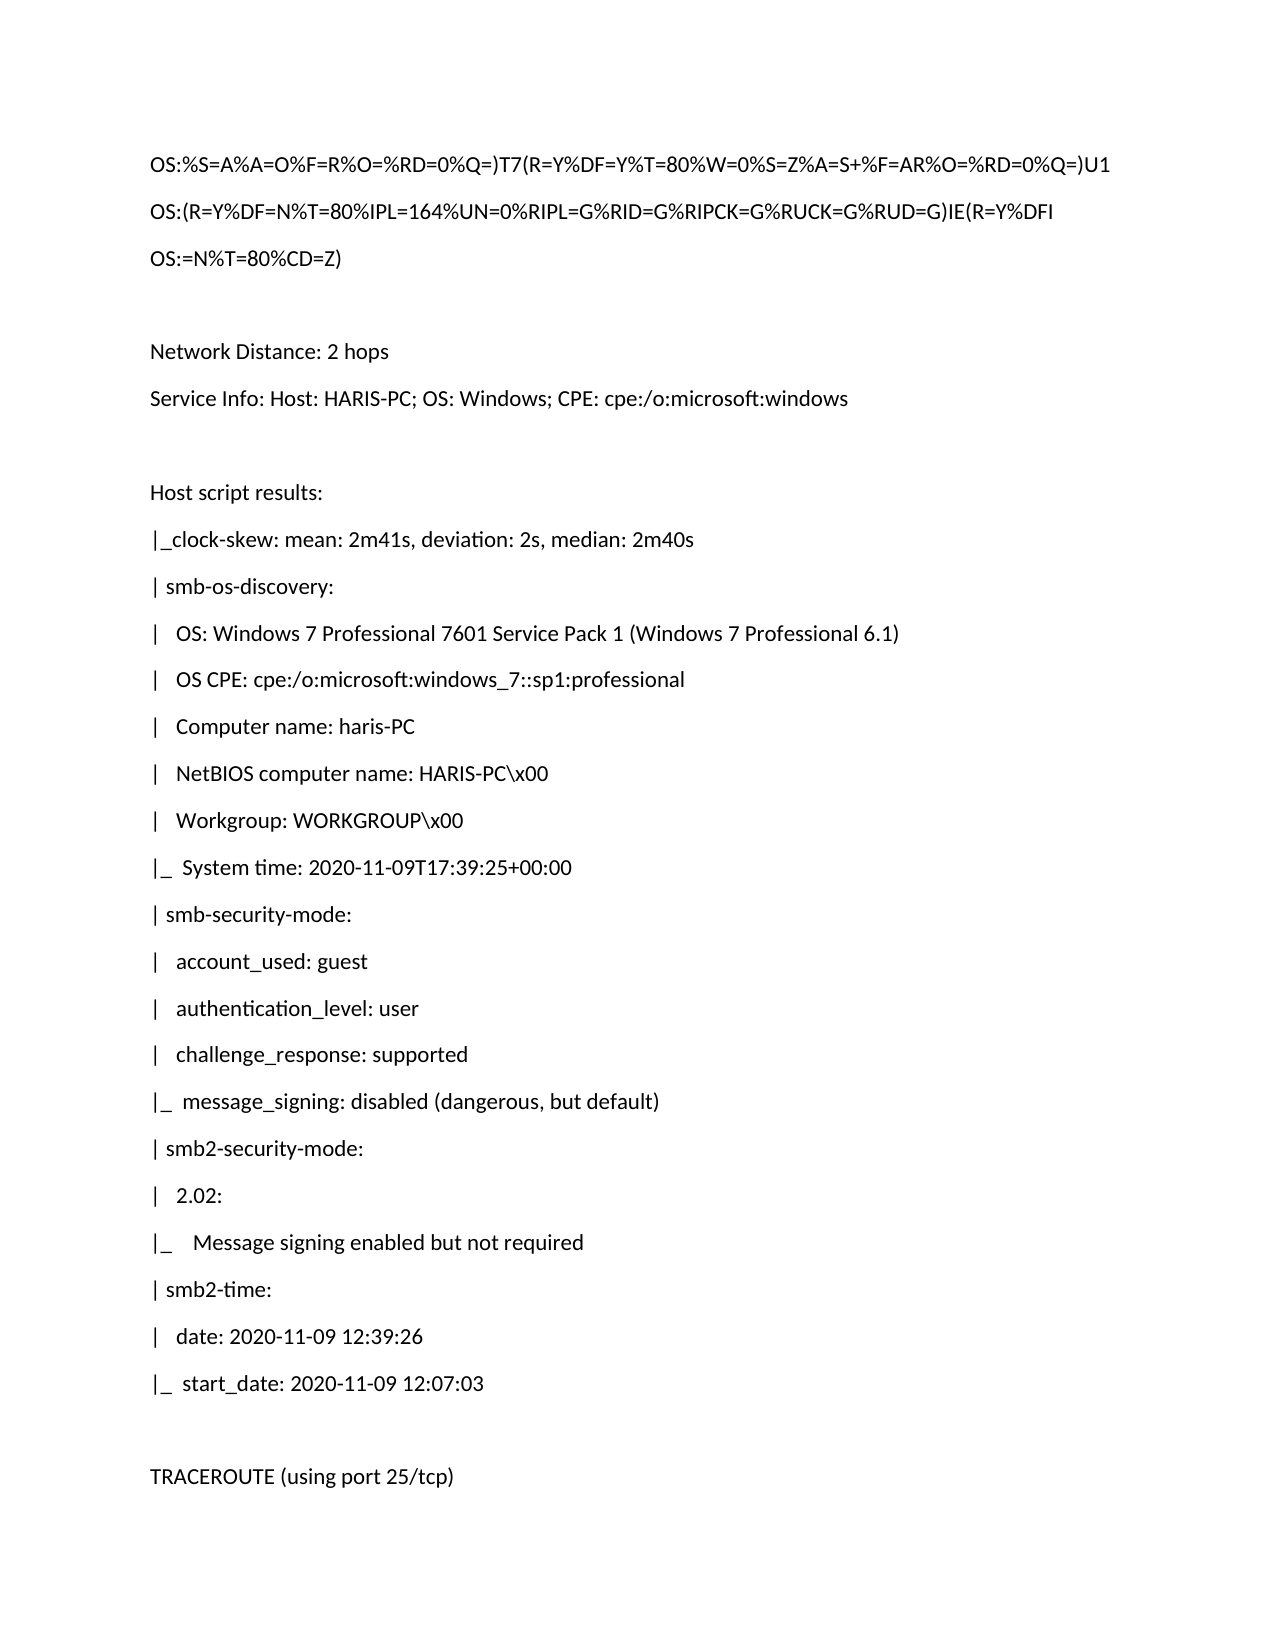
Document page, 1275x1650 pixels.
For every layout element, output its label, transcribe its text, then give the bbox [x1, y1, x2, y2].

text Network Distance: 2 hops [150, 337, 1125, 366]
text TRACEROUTE (using port 25/tcp) [150, 1462, 1125, 1491]
text OS:(R=Y%DF=N%T=80%IPL=164%UN=0%RIPL=G%RID=G%RIPCK=G%RUCK=G%RUD=G)IE(R=Y%DFI [150, 197, 1125, 225]
text | OS: Windows 7 Professional 7601 Service Pack 1 (Windows 7 Professional 6.1) [150, 619, 1125, 647]
text | authentication_level: user [150, 994, 1125, 1022]
text | Computer name: haris-PC [150, 712, 1125, 741]
text | smb2-security-mode: [150, 1134, 1125, 1162]
text |_ System time: 2020-11-09T17:39:25+00:00 [150, 853, 1125, 881]
text | NetBIOS computer name: HARIS-PC\x00 [150, 759, 1125, 787]
text Service Info: Host: HARIS-PC; OS: Windows; CPE: cpe:/o:microsoft:windows [150, 384, 1125, 412]
text OS:%S=A%A=O%F=R%O=%RD=0%Q=)T7(R=Y%DF=Y%T=80%W=0%S=Z%A=S+%F=AR%O=%RD=0%Q=)U1 [150, 150, 1125, 178]
text Host script results: [150, 478, 1125, 506]
text |_ Message signing enabled but not required [150, 1228, 1125, 1256]
text | smb-security-mode: [150, 900, 1125, 928]
text | 2.02: [150, 1181, 1125, 1209]
text | smb-os-discovery: [150, 572, 1125, 600]
text OS:=N%T=80%CD=Z) [150, 244, 1125, 272]
text |_ start_date: 2020-11-09 12:07:03 [150, 1369, 1125, 1397]
text | OS CPE: cpe:/o:microsoft:windows_7::sp1:professional [150, 666, 1125, 694]
text | challenge_response: supported [150, 1041, 1125, 1069]
text |_clock-skew: mean: 2m41s, deviation: 2s, median: 2m40s [150, 525, 1125, 553]
text |_ message_signing: disabled (dangerous, but default) [150, 1087, 1125, 1116]
text | date: 2020-11-09 12:39:26 [150, 1322, 1125, 1350]
text | Workgroup: WORKGROUP\x00 [150, 806, 1125, 834]
text | account_used: guest [150, 947, 1125, 975]
text | smb2-time: [150, 1275, 1125, 1303]
